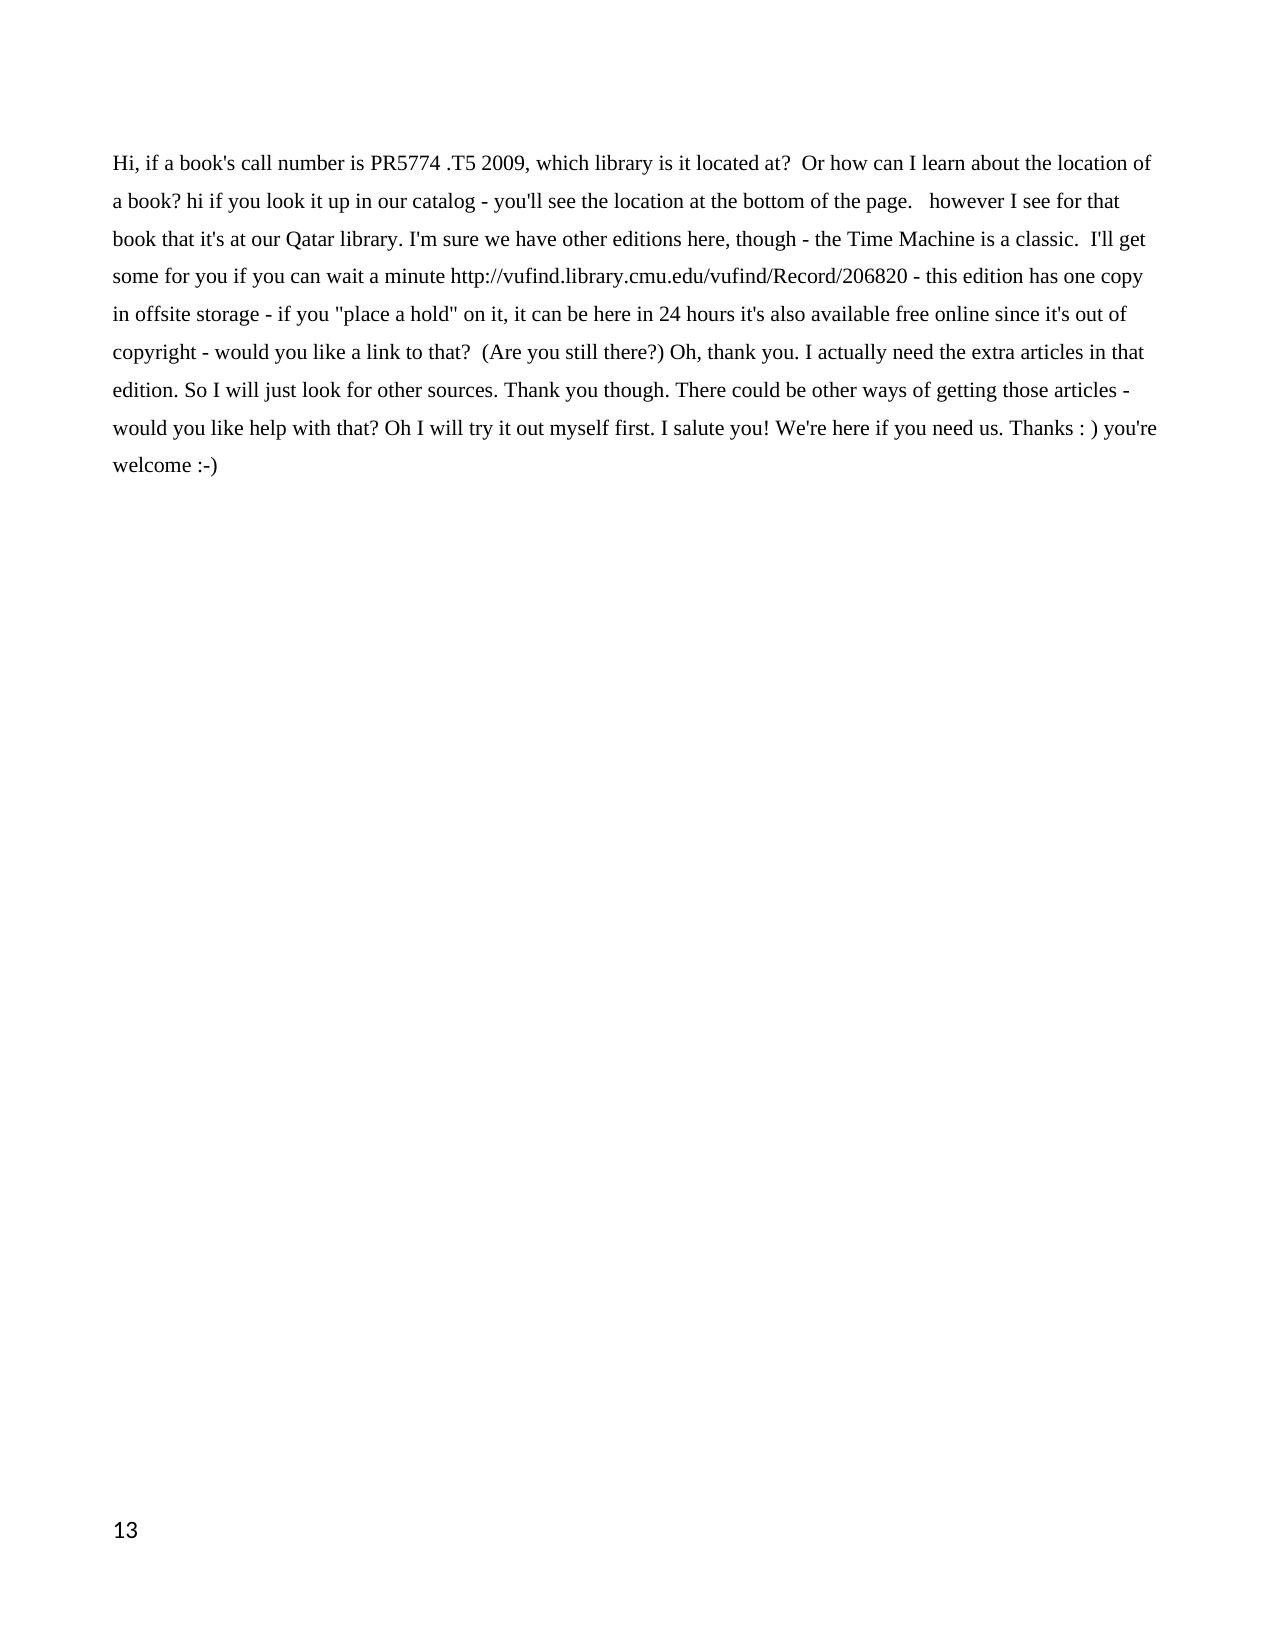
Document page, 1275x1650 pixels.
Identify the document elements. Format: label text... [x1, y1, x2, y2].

text Hi, if a book's call number is PR5774 .T5 2009, which library is it located at? Or how can I learn about the location of a book? hi if you look it up in our catalog - you'll see the location at the bottom of the page. however I see for that book that it's at our Qatar library. I'm sure we have other editions here, though - the Time Machine is a classic. I'll get some for you if you can wait a minute http://vufind.library.cmu.edu/vufind/Record/206820 - this edition has one copy in offsite storage - if you "place a hold" on it, it can be here in 24 hours it's also available free online since it's out of copyright - would you like a link to that? (Are you still there?) Oh, thank you. I actually need the extra articles in that edition. So I will just look for other sources. Thank you though. There could be other ways of getting those articles - would you like help with that? Oh I will try it out myself first. I salute you! We're here if you need us. Thanks : ) you're welcome :-) [112, 150, 1163, 478]
